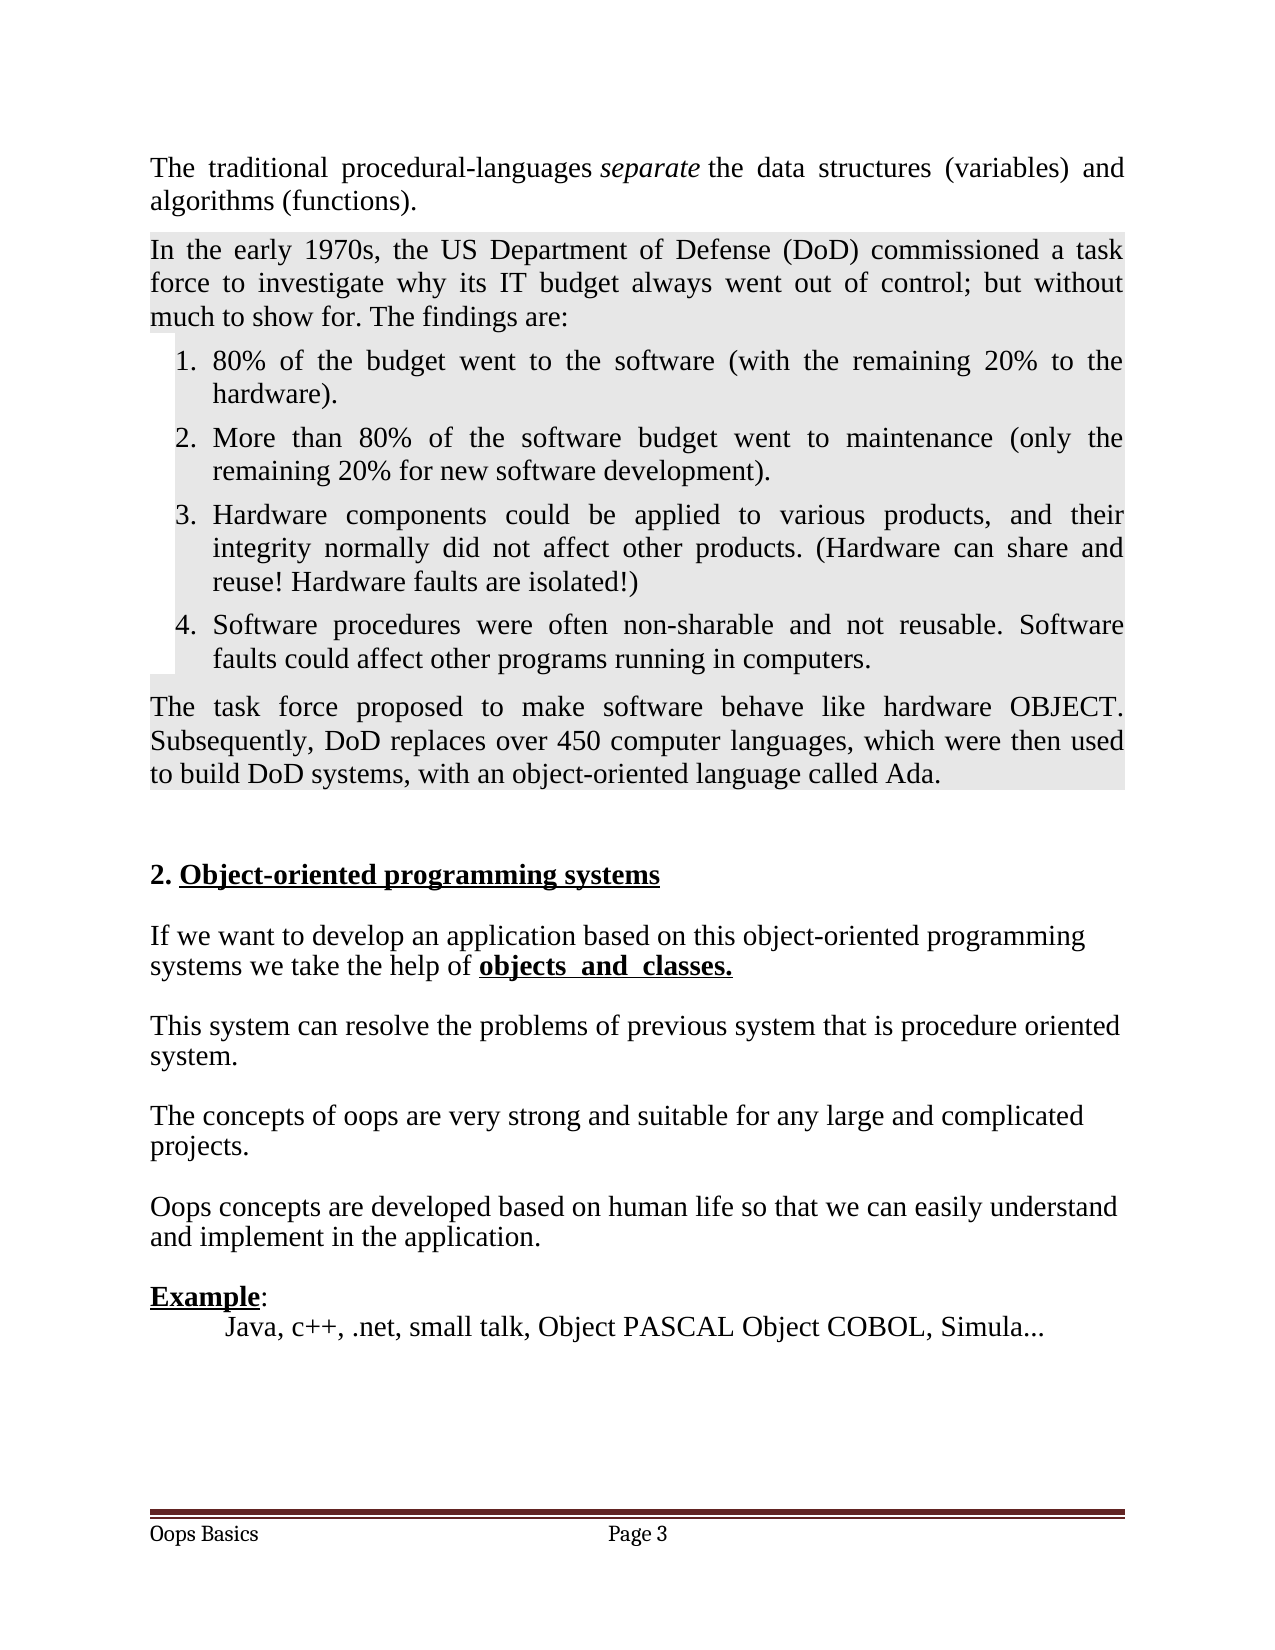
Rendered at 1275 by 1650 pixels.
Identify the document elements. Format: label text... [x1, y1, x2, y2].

text 2. Object-oriented programming systems [150, 861, 1125, 891]
list Software procedures were often non-sharable and not reusable. Software faults could affect other programs running in computers. [175, 607, 1125, 674]
text The task force proposed to make software behave like hardware OBJECT. Subsequently, DoD replaces over 450 computer languages, which were then used to build DoD systems, with an object-oriented language called Ada. [150, 689, 1125, 790]
text The concepts of oops are very strong and suitable for any large and complicated projects. [150, 1102, 1125, 1162]
text In the early 1970s, the US Department of Defense (DoD) commissioned a task force to investigate why its IT budget always went out of control; but without much to show for. The findings are: [150, 232, 1125, 333]
text This system can resolve the problems of previous system that is procedure oriented system. [150, 1011, 1125, 1071]
list Hardware components could be applied to various products, and their integrity normally did not affect other products. (Hardware can share and reuse! Hardware faults are isolated!) [175, 497, 1125, 597]
text Java, c++, .net, small talk, Object PASCAL Object COBOL, Simula... [150, 1313, 1125, 1343]
text Example: [150, 1283, 1125, 1313]
list More than 80% of the software budget went to maintenance (only the remaining 20% for new software development). [175, 420, 1125, 487]
list 80% of the budget went to the software (with the remaining 20% to the hardware). [175, 343, 1125, 410]
text The traditional procedural-languages separate the data structures (variables) and algorithms (functions). [150, 150, 1125, 217]
text If we want to develop an application based on this object-oriented programming systems we take the help of objects and classes. [150, 921, 1125, 981]
text Oops concepts are developed based on human life so that we can easily understand and implement in the application. [150, 1192, 1125, 1252]
